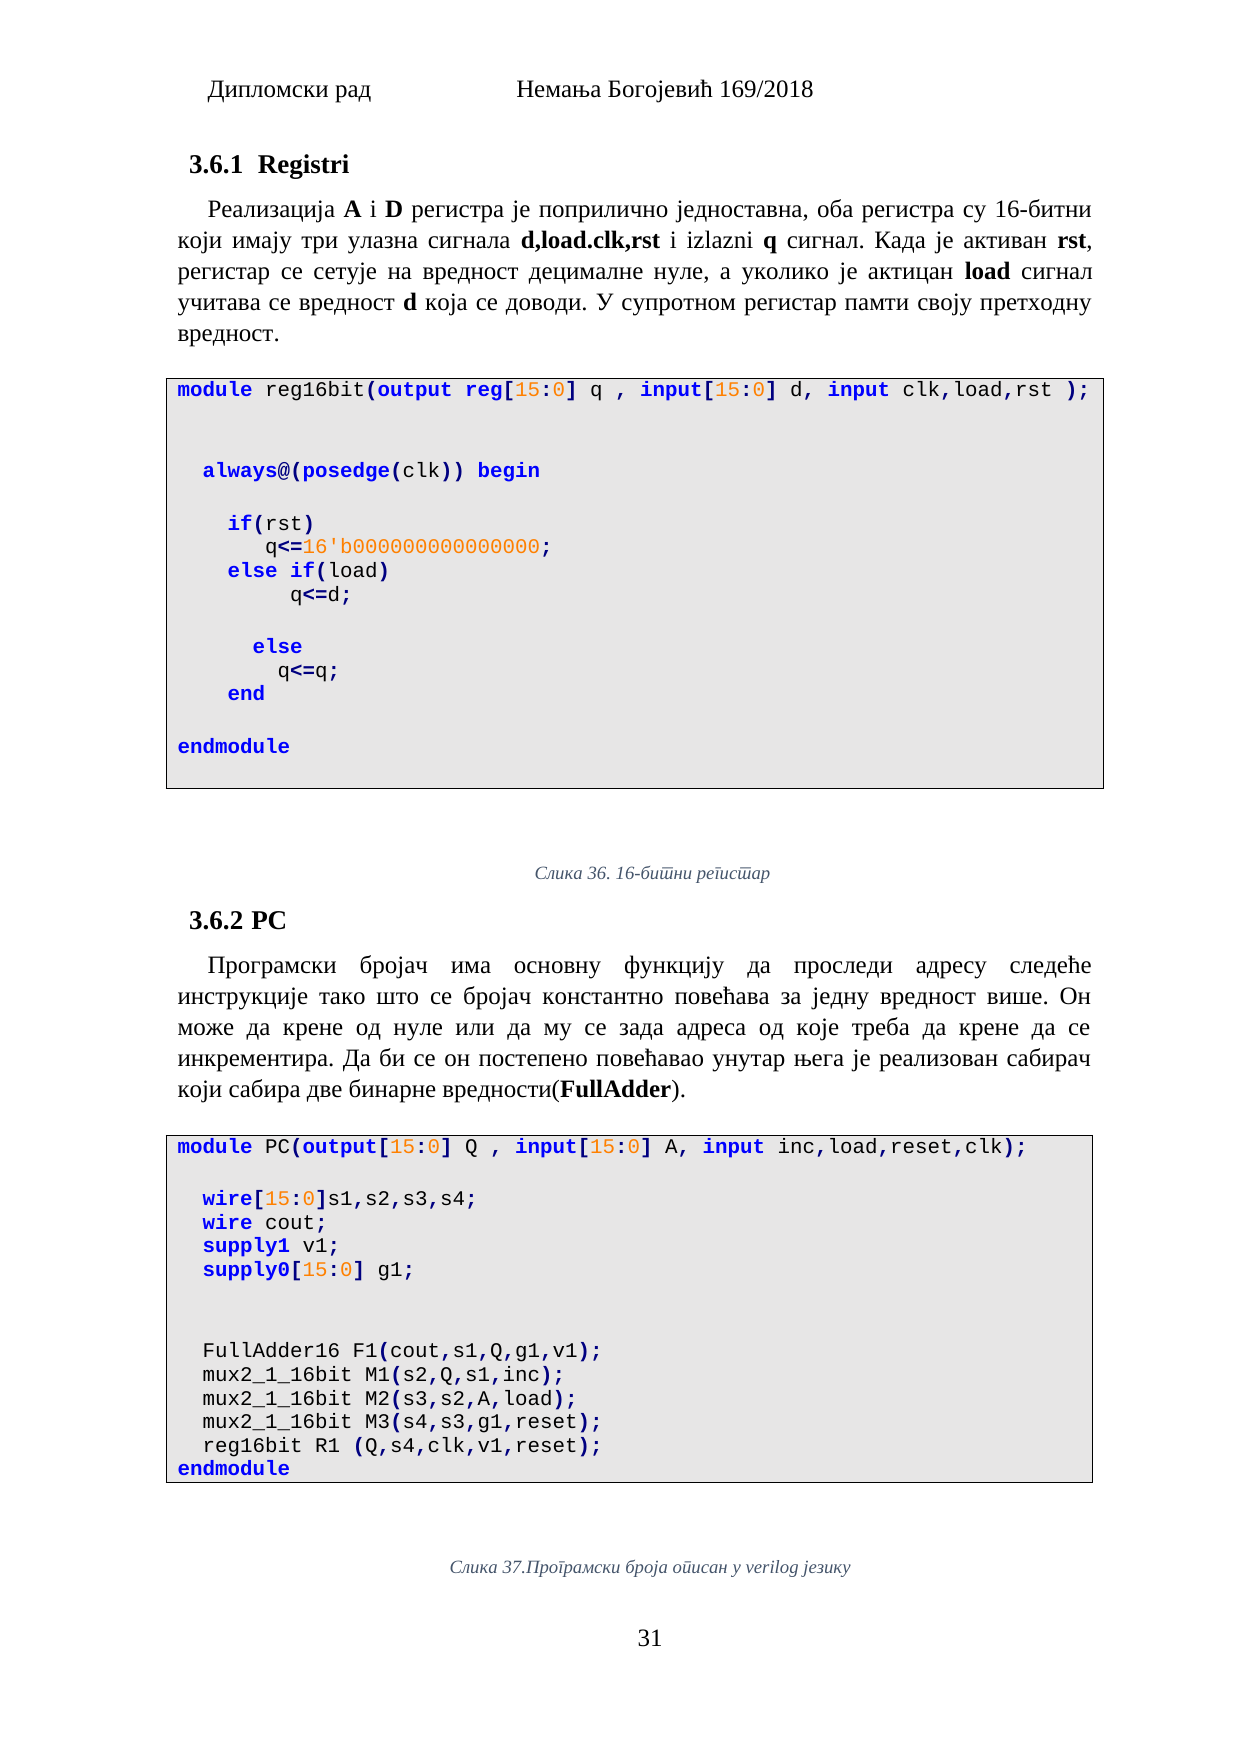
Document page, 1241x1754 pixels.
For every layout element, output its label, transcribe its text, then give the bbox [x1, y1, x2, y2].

text Реализација A i D регистра је поприлично једноставна, оба регистра су 16-битни који имају три улазна сигнала d,load.clk,rst i izlazni q сигнал. Када је активан rst, регистар се сетује на вредност децималне нуле, а уколико је актицан load сигнал учитава се вредност d која се доводи. У супротном регистар памти своју претходну вредност. [177, 194, 1092, 347]
table_header module PC(output[15:0] Q , input[15:0] A, input inc,load,reset,clk); wire[15:0]s1,s2,s3,s4; wire cout; supply1 v1; supply0[15:0] g1; FullAdder16 F1(cout,s1,Q,g1,v1); mux2_1_16bit M1(s2,Q,s1,inc); mux2_1_16bit M2(s3,s2,A,load); mux2_1_16bit M3(s4,s3,g1,reset); reg16bit R1 (Q,s4,clk,v1,reset); endmodule [167, 1136, 1092, 1482]
text Програмски бројач има основну функцију да проследи адресу следеће инструкције тако што се бројач константно повећава за једну вредност више. Он може да крене од нуле или да му се зада адреса од које треба да крене да се инкрементира. Да би се он постепено повећавао унутар њега је реализован сабирач који сабира две бинарне вредности(FullAdder). [177, 950, 1092, 1103]
text Слика 36. 16-битни регистар [177, 862, 1092, 883]
table_header module reg16bit(output reg[15:0] q , input[15:0] d, input clk,load,rst ); always@(posedge(clk)) begin if(rst) q<=16'b000000000000000; else if(load) q<=d; else q<=q; end endmodule [167, 379, 1103, 788]
subtitle Registri [189, 148, 1092, 179]
subtitle PC [189, 904, 1092, 935]
text Слика 37.Програмски броја описан у verilog језику [177, 1556, 1092, 1577]
